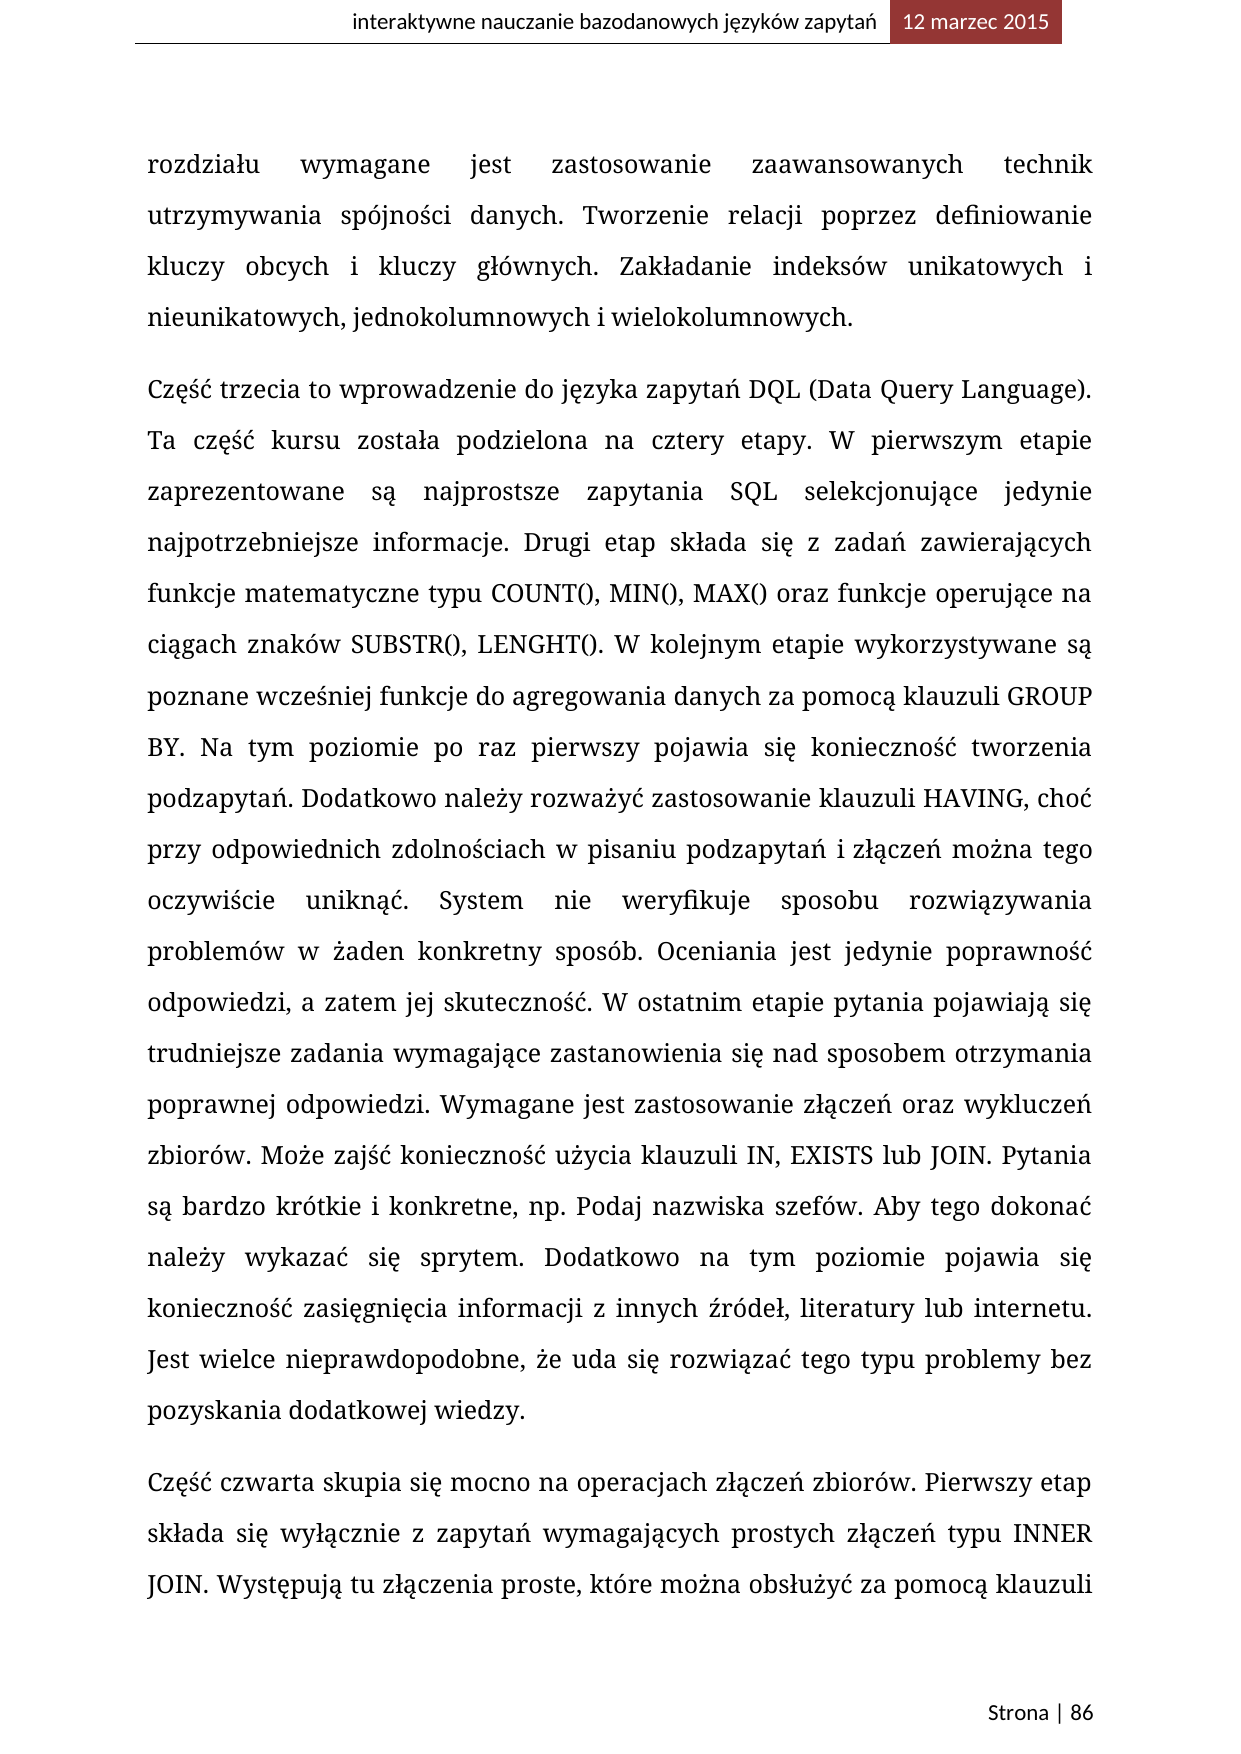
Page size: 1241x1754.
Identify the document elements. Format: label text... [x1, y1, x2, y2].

text Część trzecia to wprowadzenie do języka zapytań DQL (Data Query Language). Ta część kursu została podzielona na cztery etapy. W pierwszym etapie zaprezentowane są najprostsze zapytania SQL selekcjonujące jedynie najpotrzebniejsze informacje. Drugi etap składa się z zadań zawierających funkcje matematyczne typu COUNT(), MIN(), MAX() oraz funkcje operujące na ciągach znaków SUBSTR(), LENGHT(). W kolejnym etapie wykorzystywane są poznane wcześniej funkcje do agregowania danych za pomocą klauzuli GROUP BY. Na tym poziomie po raz pierwszy pojawia się konieczność tworzenia podzapytań. Dodatkowo należy rozważyć zastosowanie klauzuli HAVING, choć przy odpowiednich zdolnościach w pisaniu podzapytań i złączeń można tego oczywiście uniknąć. System nie weryfikuje sposobu rozwiązywania problemów w żaden konkretny sposób. Oceniania jest jedynie poprawność odpowiedzi, a zatem jej skuteczność. W ostatnim etapie pytania pojawiają się trudniejsze zadania wymagające zastanowienia się nad sposobem otrzymania poprawnej odpowiedzi. Wymagane jest zastosowanie złączeń oraz wykluczeń zbiorów. Może zajść konieczność użycia klauzuli IN, EXISTS lub JOIN. Pytania są bardzo krótkie i konkretne, np. Podaj nazwiska szefów. Aby tego dokonać należy wykazać się sprytem. Dodatkowo na tym poziomie pojawia się konieczność zasięgnięcia informacji z innych źródeł, literatury lub internetu. Jest wielce nieprawdopodobne, że uda się rozwiązać tego typu problemy bez pozyskania dodatkowej wiedzy. [147, 372, 1093, 1427]
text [147, 1465, 1093, 1601]
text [147, 147, 1093, 334]
